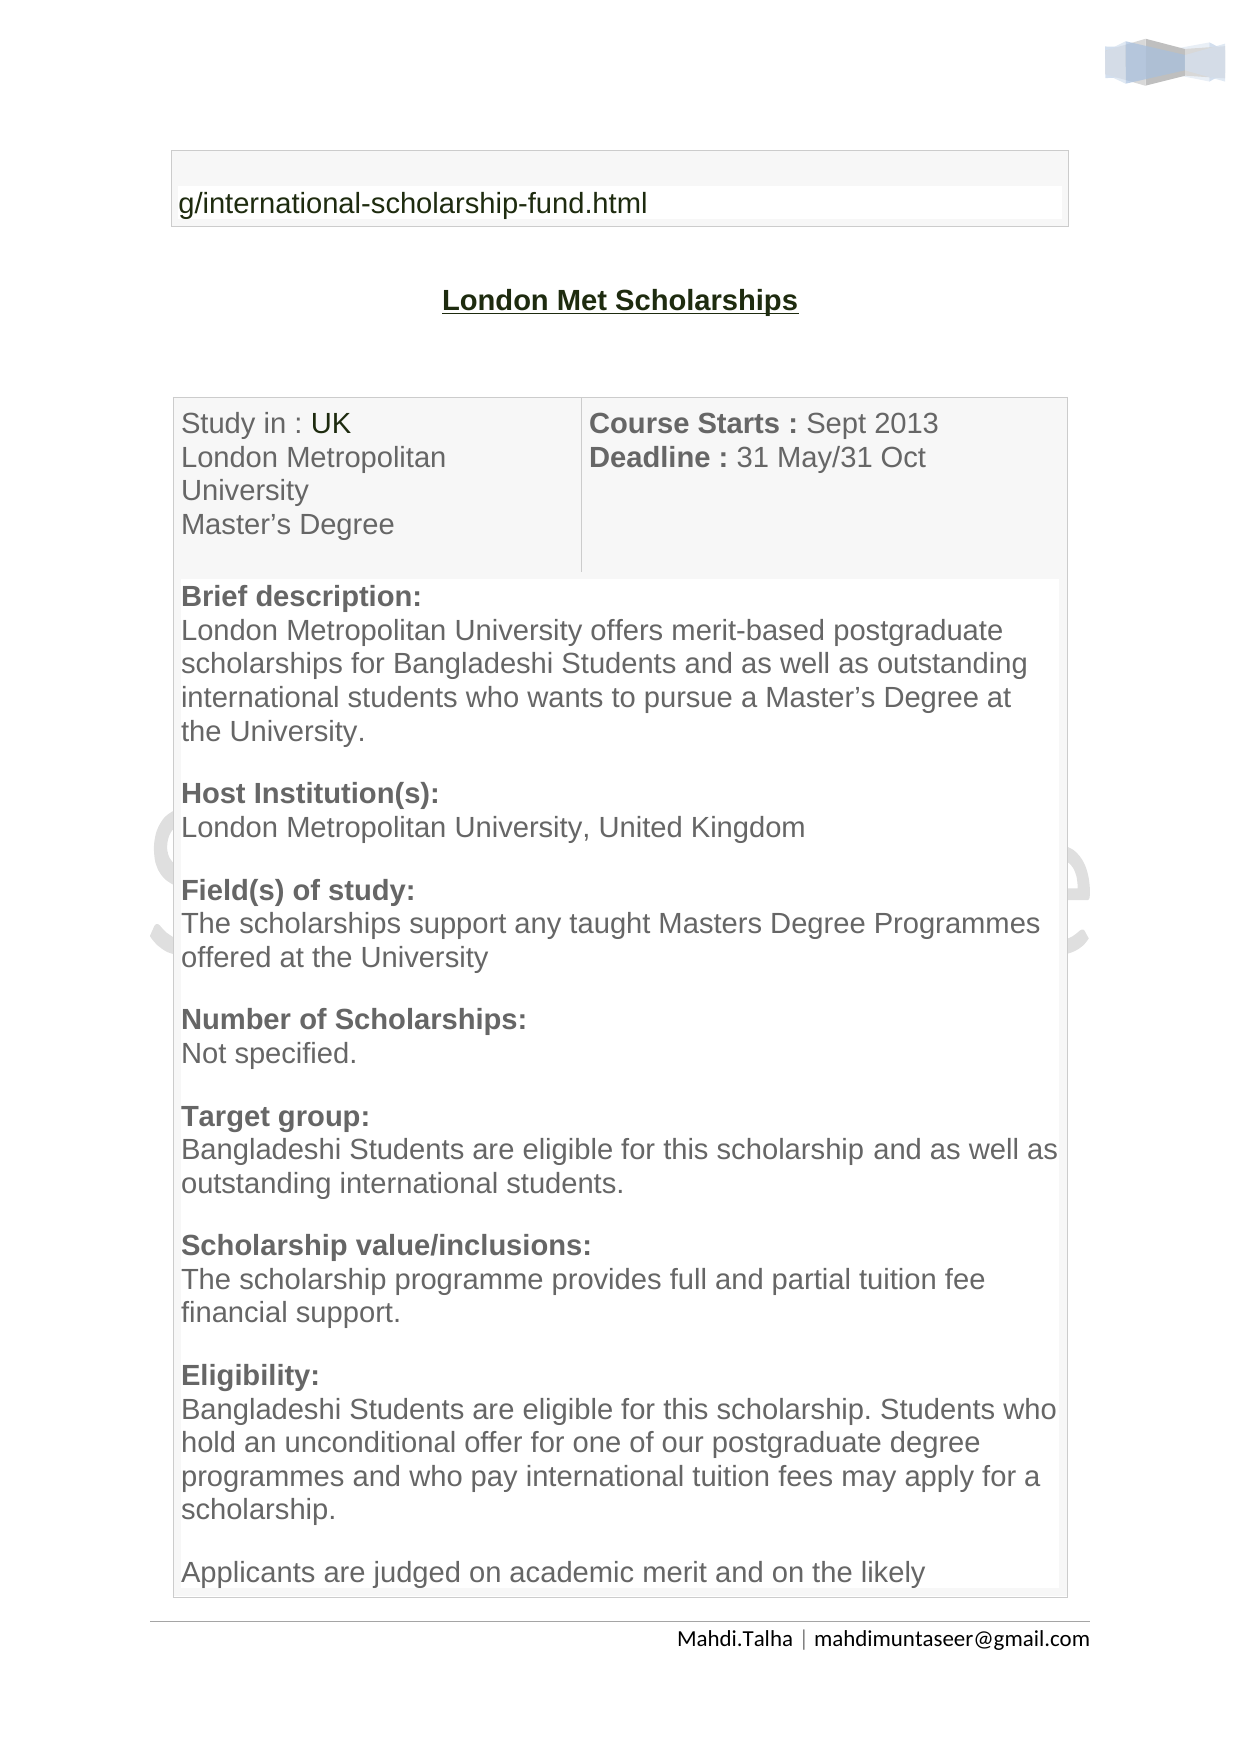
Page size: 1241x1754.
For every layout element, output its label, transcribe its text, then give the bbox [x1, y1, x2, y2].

table_header Course Starts : Sept 2013 Deadline : 31 May/31 Oct [582, 398, 1067, 572]
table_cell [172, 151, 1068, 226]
subtitle London Met Scholarships [150, 283, 1090, 317]
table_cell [174, 572, 1067, 1596]
table_header Study in : UK London Metropolitan University Master’s Degree [174, 398, 581, 572]
